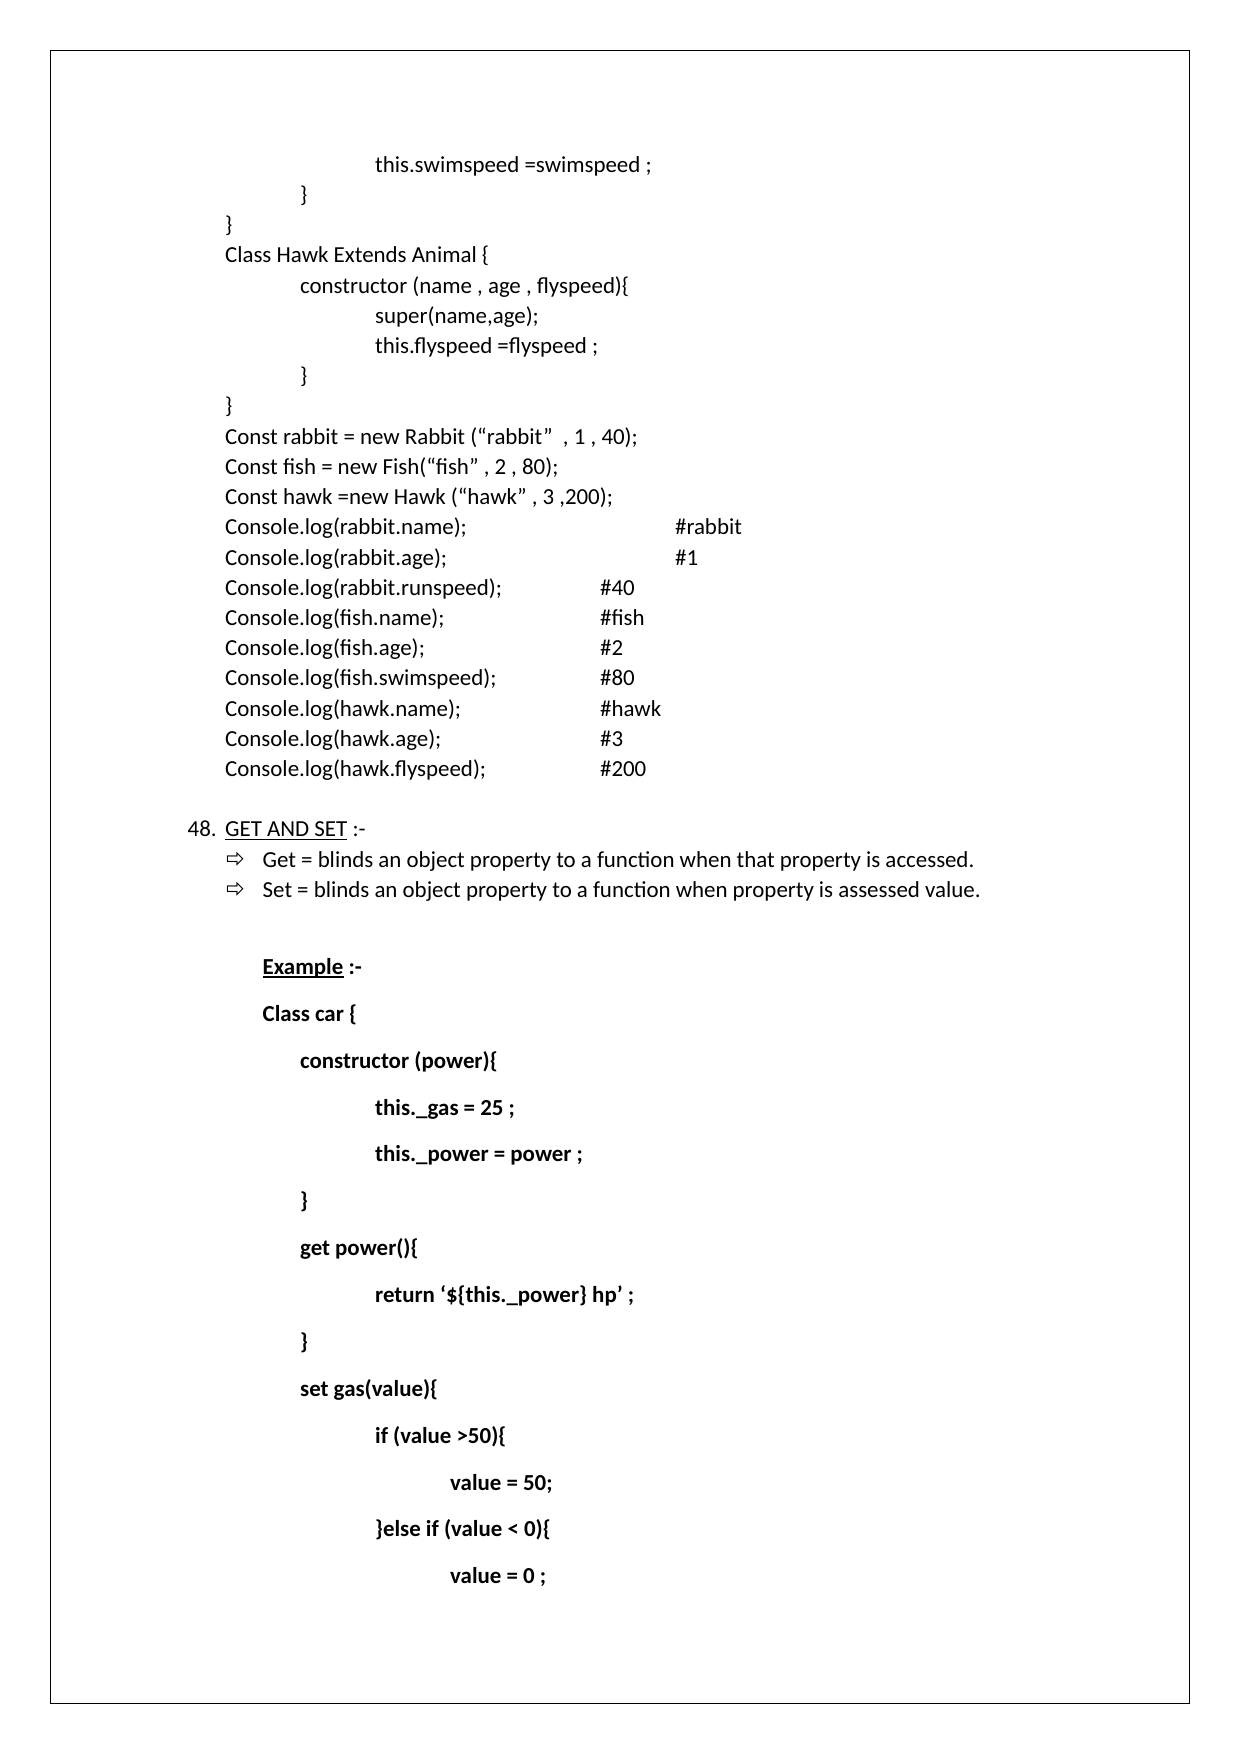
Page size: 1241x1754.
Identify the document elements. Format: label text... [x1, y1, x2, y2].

text constructor (power){ [262, 1046, 1090, 1074]
list Get = blinds an object property to a function when that property is accessed. [225, 845, 1090, 873]
text return ‘${this._power} hp’ ; [262, 1280, 1090, 1308]
text }else if (value < 0){ [262, 1514, 1090, 1543]
list Const hawk =new Hawk (“hawk” , 3 ,200); [225, 482, 1090, 510]
list Console.log(rabbit.name); #rabbit [225, 512, 1090, 541]
list constructor (name , age , flyspeed){ [225, 271, 1090, 299]
list } [225, 361, 1090, 389]
text Class car { [262, 999, 1090, 1027]
list } [225, 392, 1090, 420]
list GET AND SET :- [187, 814, 1090, 843]
list Console.log(hawk.name); #hawk [225, 694, 1090, 722]
text value = 50; [262, 1468, 1090, 1496]
list Console.log(rabbit.age); #1 [225, 543, 1090, 571]
list Console.log(rabbit.runspeed); #40 [225, 573, 1090, 601]
text } [262, 1327, 1090, 1355]
text if (value >50){ [262, 1421, 1090, 1449]
list Console.log(fish.age); #2 [225, 633, 1090, 661]
list } [225, 210, 1090, 238]
list Const fish = new Fish(“fish” , 2 , 80); [225, 452, 1090, 480]
list this.swimspeed =swimspeed ; [225, 150, 1090, 178]
text get power(){ [262, 1233, 1090, 1261]
list Class Hawk Extends Animal { [225, 241, 1090, 269]
text set gas(value){ [262, 1374, 1090, 1402]
list } [225, 180, 1090, 208]
list this.flyspeed =flyspeed ; [225, 331, 1090, 359]
text this._power = power ; [262, 1139, 1090, 1168]
text Example :- [262, 952, 1090, 980]
text } [262, 1186, 1090, 1214]
text value = 0 ; [262, 1561, 1090, 1589]
list super(name,age); [225, 301, 1090, 329]
list Console.log(fish.name); #fish [225, 603, 1090, 631]
list Set = blinds an object property to a function when property is assessed value. [225, 875, 1090, 903]
list Console.log(hawk.age); #3 [225, 724, 1090, 752]
list Const rabbit = new Rabbit (“rabbit” , 1 , 40); [225, 422, 1090, 450]
list Console.log(fish.swimspeed); #80 [225, 663, 1090, 692]
list Console.log(hawk.flyspeed); #200 [225, 754, 1090, 782]
text this._gas = 25 ; [262, 1093, 1090, 1121]
